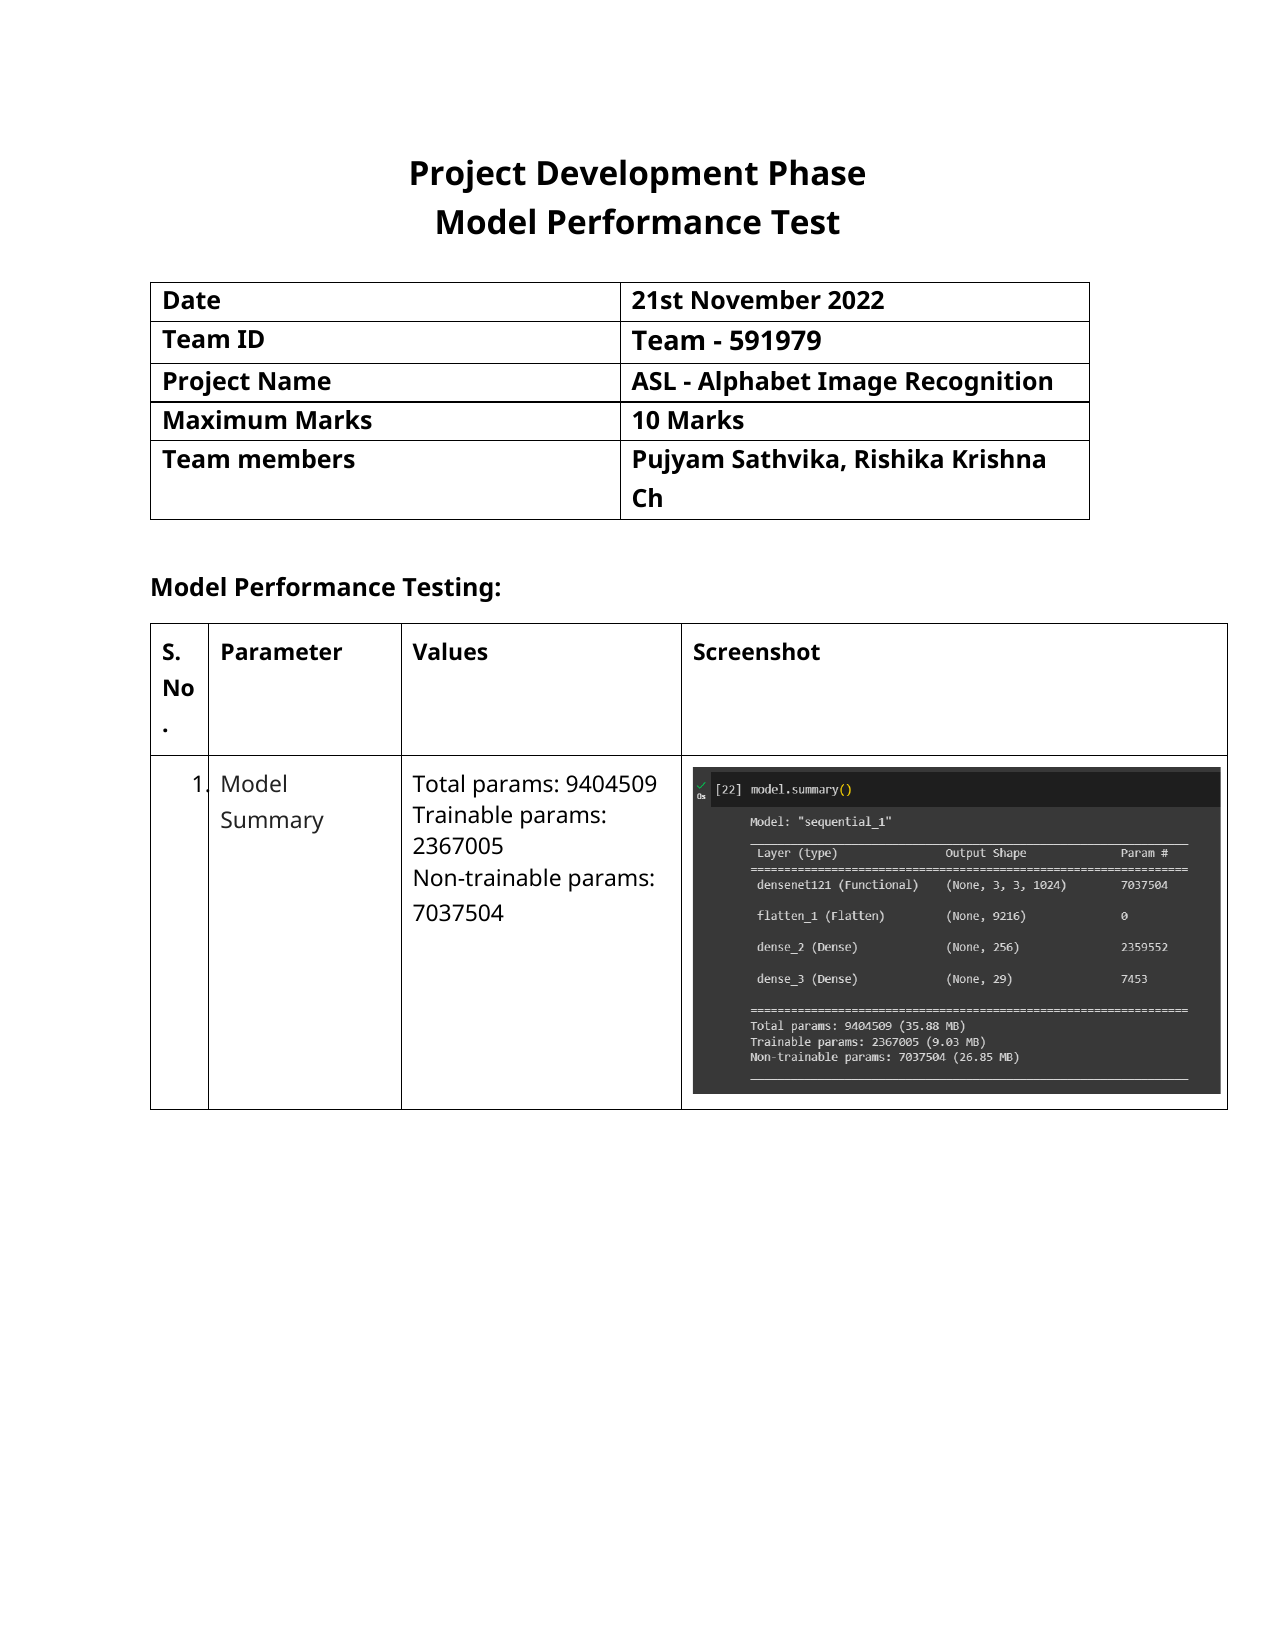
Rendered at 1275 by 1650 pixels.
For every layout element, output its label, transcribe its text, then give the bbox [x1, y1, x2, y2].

table_cell Maximum Marks [151, 403, 620, 440]
table_header S.No. [151, 624, 208, 755]
table_header Parameter [209, 624, 401, 755]
table_header Values [402, 624, 681, 755]
table_cell Total params: 9404509 Trainable params: 2367005 Non-trainable params: 7037504 [402, 756, 681, 1109]
table_header Screenshot [682, 624, 1227, 755]
table_header Date [151, 283, 620, 321]
text Model Performance Test [150, 199, 1125, 244]
table_cell [151, 756, 208, 1109]
table_cell 10 Marks [621, 403, 1089, 440]
table_cell Team - 591979 [621, 322, 1089, 362]
table_cell Project Name [151, 364, 620, 401]
table_cell Team ID [151, 322, 620, 362]
text Project Development Phase [150, 150, 1125, 195]
table_cell Team members [151, 441, 620, 518]
picture [692, 767, 1221, 1094]
table_cell Pujyam Sathvika, Rishika Krishna Ch [621, 441, 1089, 518]
table_cell [682, 756, 1227, 1109]
table_header 21st November 2022 [621, 283, 1089, 321]
text Model Performance Testing: [150, 570, 1125, 604]
table_cell ASL - Alphabet Image Recognition [621, 364, 1089, 401]
table_cell Model Summary [209, 756, 401, 1109]
